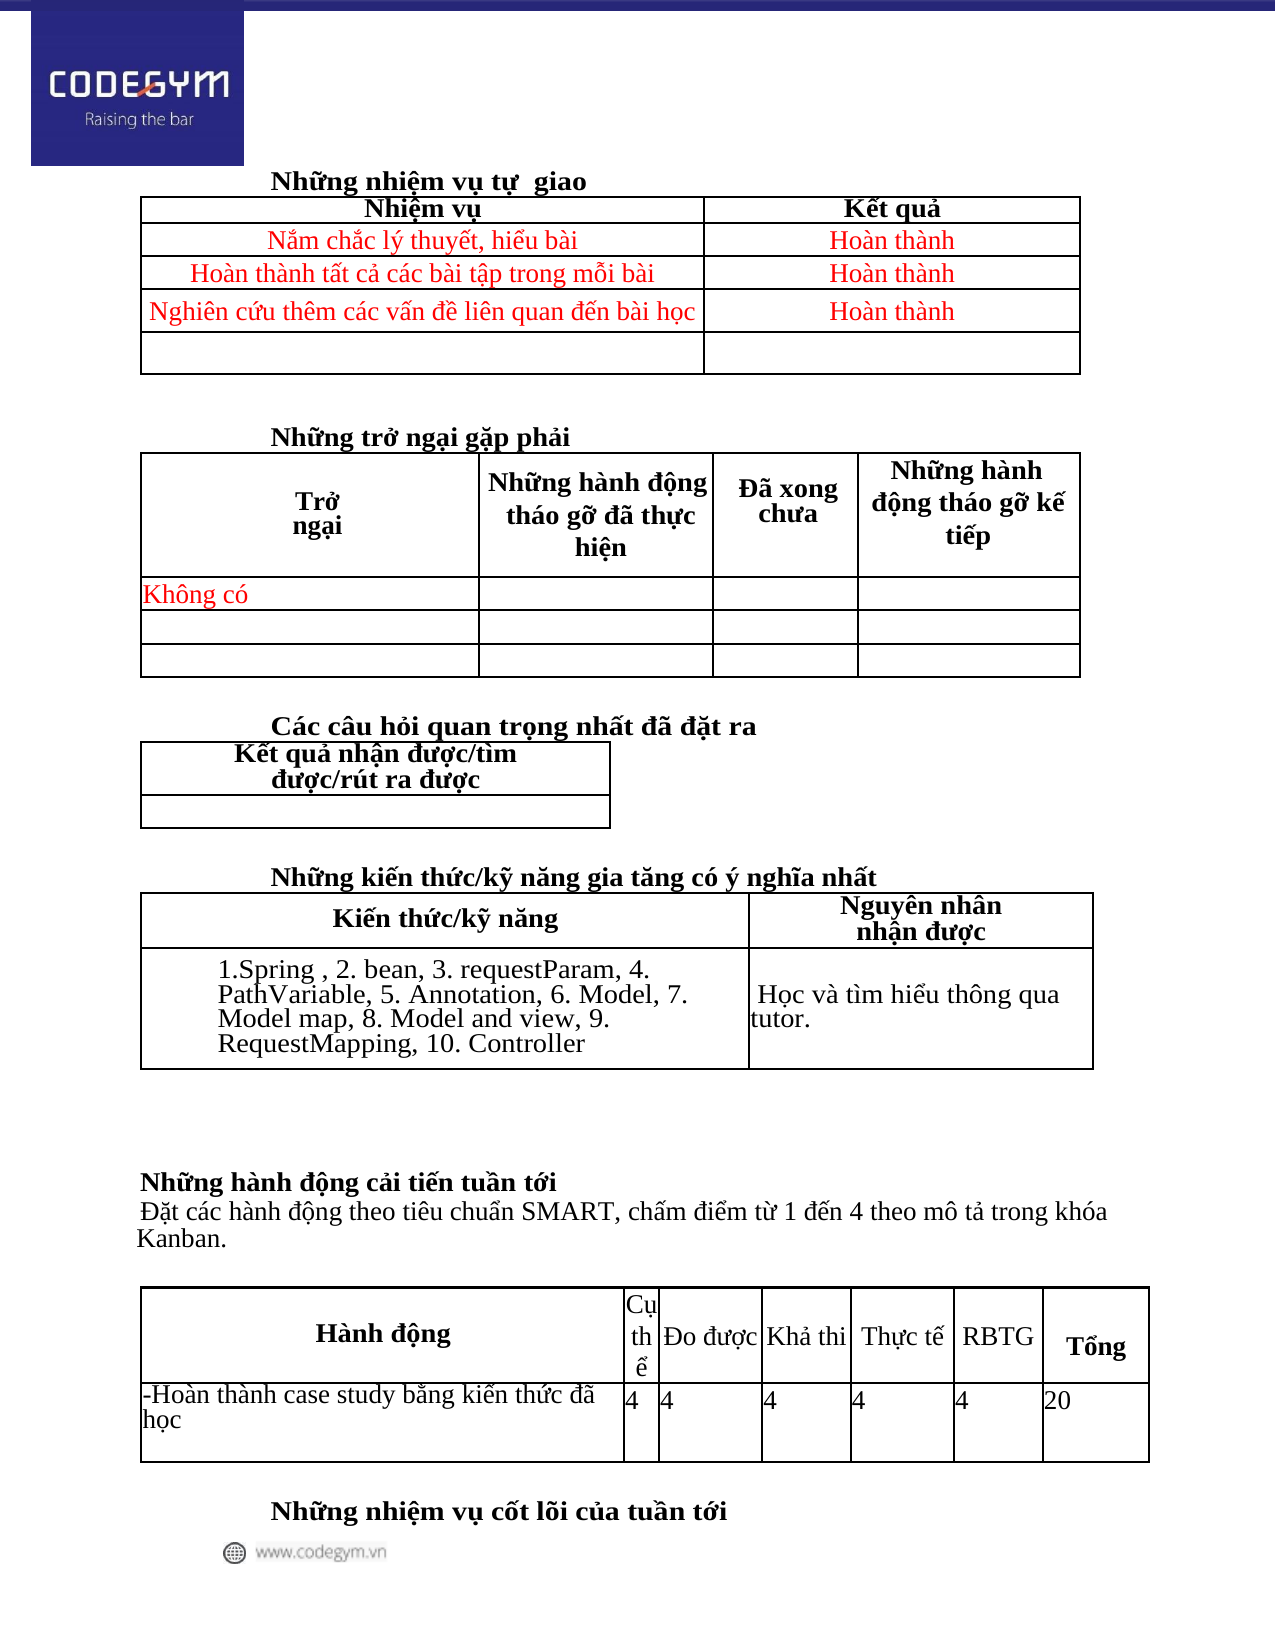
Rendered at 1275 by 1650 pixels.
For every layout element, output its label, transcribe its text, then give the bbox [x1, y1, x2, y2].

picture [0, 0, 1275, 166]
subtitle Những nhiệm vụ cốt lõi của tuần tới [270, 1495, 1131, 1526]
table_cell [859, 578, 1079, 609]
table_cell 4 [955, 1384, 1042, 1461]
table_cell [480, 645, 712, 676]
table_cell [705, 333, 1079, 373]
table_header Cụ thể [625, 1289, 658, 1382]
table_cell Hoàn thành tất cả các bài tập trong mỗi bài [142, 257, 703, 288]
table_cell [480, 611, 712, 642]
table_cell [714, 611, 857, 642]
table_cell [859, 611, 1079, 642]
table_header Kết quả [705, 198, 1079, 222]
table_header Trở ngại [142, 454, 478, 576]
text Các câu hỏi quan trọng nhất đã đặt ra [270, 710, 1131, 741]
table_cell [142, 333, 703, 373]
picture [223, 1535, 1246, 1636]
table_header RBTG [955, 1289, 1042, 1382]
table_cell Không có [142, 578, 478, 609]
table_header Những hành động tháo gỡ kế tiếp [859, 454, 1079, 576]
table_header Khả thi [763, 1289, 850, 1382]
table_cell 20 [1044, 1384, 1148, 1461]
table_cell Hoàn thành [705, 257, 1079, 288]
table_header Hành động [142, 1289, 623, 1382]
table_header Tổng [1044, 1289, 1148, 1382]
text Những hành động cải tiến tuần tới [125, 1166, 1131, 1198]
table_header Nhiệm vụ [142, 198, 703, 222]
table_cell Nắm chắc lý thuyết, hiểu bài [142, 224, 703, 255]
table_cell [142, 611, 478, 642]
table_cell [142, 645, 478, 676]
table_cell [714, 578, 857, 609]
table_cell 4 [852, 1384, 953, 1461]
text Đặt các hành động theo tiêu chuẩn SMART, chấm điểm từ 1 đến 4 theo mô tả trong khóa Kanban. [136, 1199, 1117, 1253]
table_header Đo được [660, 1289, 761, 1382]
text Những nhiệm vụ tự giao [270, 164, 1131, 196]
table_cell [480, 578, 712, 609]
table_cell -Hoàn thành case study bằng kiến thức đã học [142, 1384, 623, 1461]
table_cell Nghiên cứu thêm các vấn đề liên quan đến bài học [142, 290, 703, 331]
table_header Nguyên nhân nhận được [750, 894, 1092, 947]
table_cell 4 [763, 1384, 850, 1461]
table_header Những hành động tháo gỡ đã thực hiện [480, 454, 712, 576]
table_cell Hoàn thành [705, 224, 1079, 255]
table_header Đã xong chưa [714, 454, 857, 576]
table_cell Hoàn thành [705, 290, 1079, 331]
table_cell [714, 645, 857, 676]
table_cell Học và tìm hiểu thông qua tutor. [750, 949, 1092, 1067]
table_cell 4 [660, 1384, 761, 1461]
table_cell [142, 796, 609, 827]
table_cell 4 [625, 1384, 658, 1461]
table_header Thực tế [852, 1289, 953, 1382]
text Những kiến thức/kỹ năng gia tăng có ý nghĩa nhất [270, 861, 1131, 892]
table_cell [859, 645, 1079, 676]
table_header Kết quả nhận được/tìm được/rút ra được [142, 743, 609, 793]
table_header Kiến thức/kỹ năng [142, 894, 748, 947]
text Những trở ngại gặp phải [270, 421, 1131, 452]
table_cell 1.Spring , 2. bean, 3. requestParam, 4. PathVariable, 5. Annotation, 6. Model, 7. Model map, 8. Model and view, 9. RequestMapping, 10. Controller [142, 949, 748, 1067]
